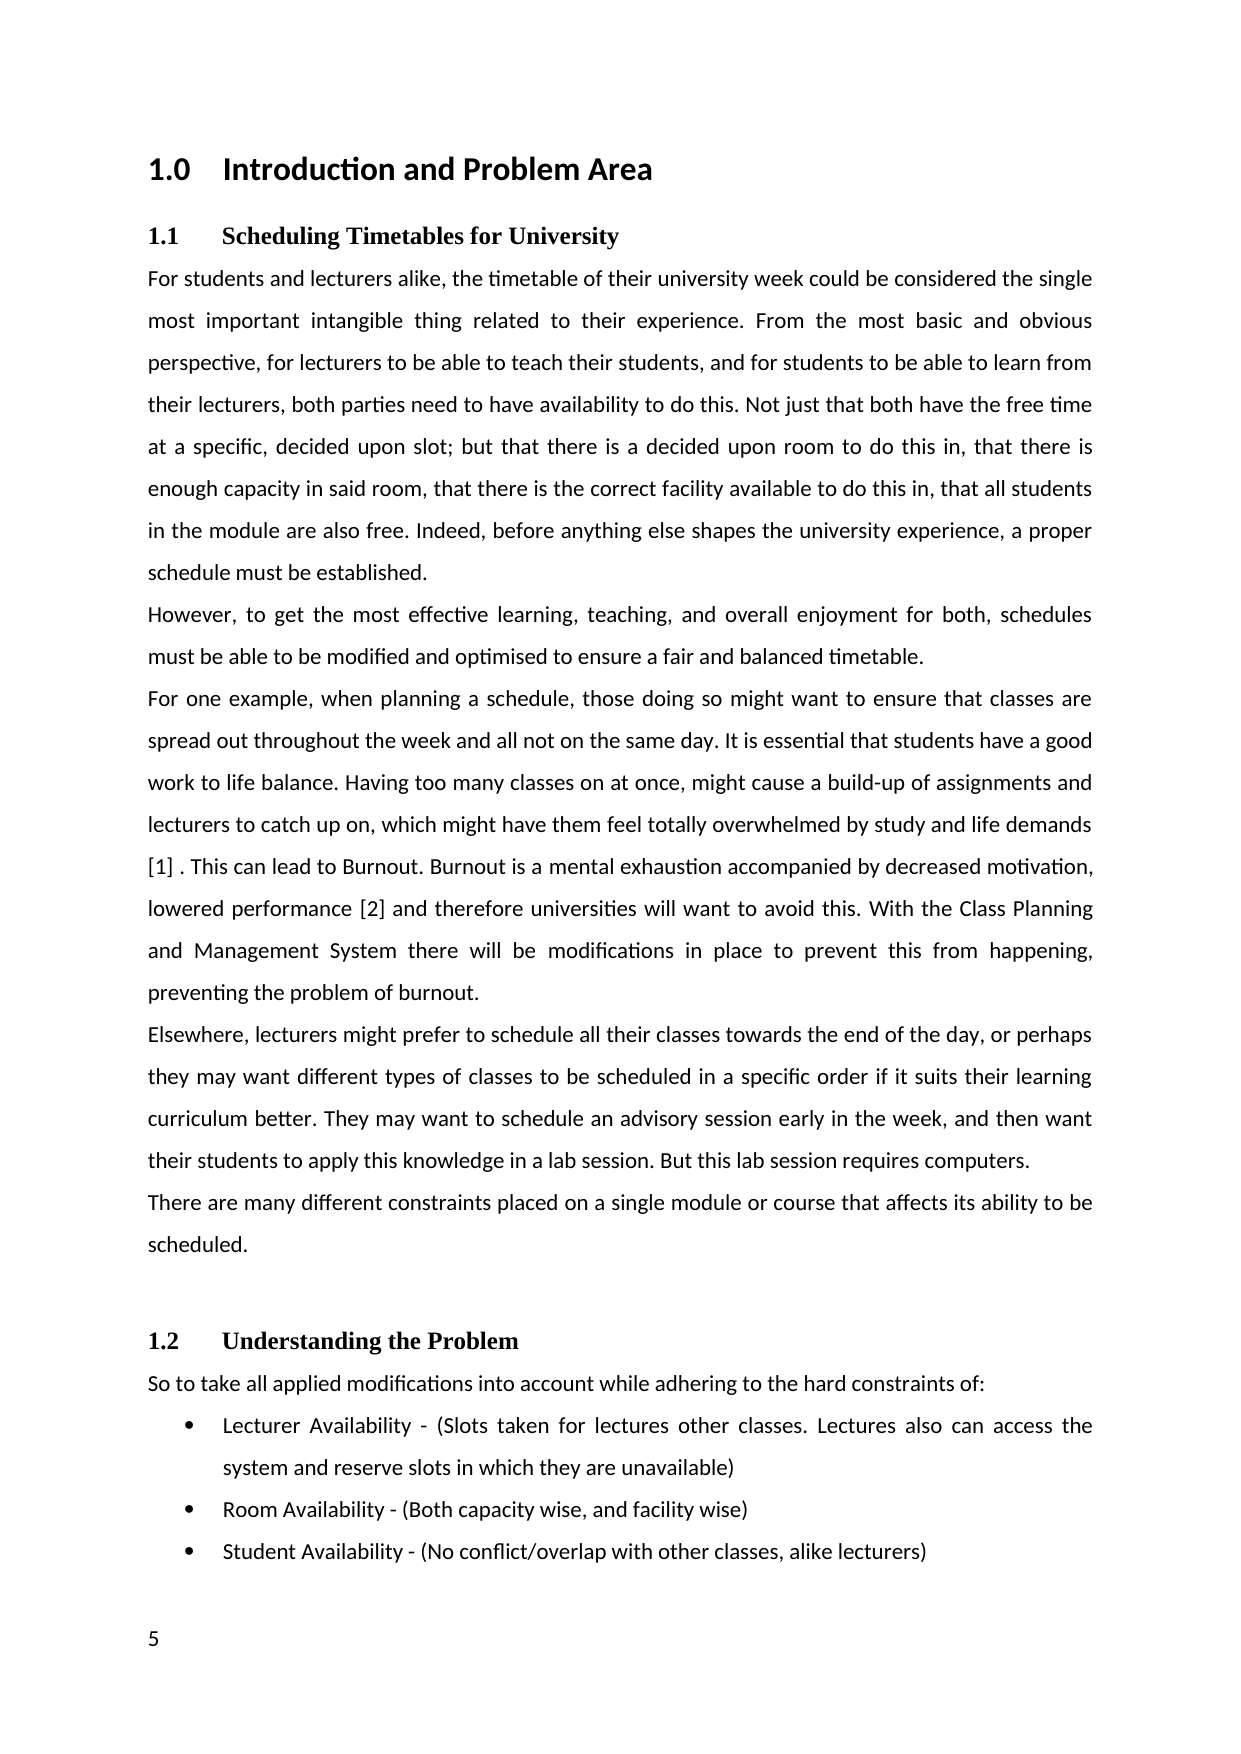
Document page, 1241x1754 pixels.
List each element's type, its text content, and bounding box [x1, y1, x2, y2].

text Elsewhere, lecturers might prefer to schedule all their classes towards the end of the day, or perhaps they may want different types of classes to be scheduled in a specific order if it suits their learning curriculum better. They may want to schedule an advisory session early in the week, and then want their students to apply this knowledge in a lab session. But this lab session requires computers. [148, 1020, 1094, 1174]
text Scheduling Timetables for University [148, 221, 1092, 250]
list Student Availability - (No conflict/overlap with other classes, alike lecturers) [185, 1537, 1094, 1565]
text So to take all applied modifications into account while adhering to the hard constraints of: [148, 1369, 1094, 1397]
text For students and lecturers alike, the timetable of their university week could be considered the single most important intangible thing related to their experience. From the most basic and obvious perspective, for lecturers to be able to teach their students, and for students to be able to learn from their lecturers, both parties need to have availability to do this. Not just that both have the free time at a specific, decided upon slot; but that there is a decided upon room to do this in, that there is enough capacity in said room, that there is the correct facility available to do this in, that all students in the module are also free. Indeed, before anything else shapes the university experience, a proper schedule must be established. [148, 264, 1094, 586]
text For one example, when planning a schedule, those doing so might want to ensure that classes are spread out throughout the week and all not on the same day. It is essential that students have a good work to life balance. Having too many classes on at once, might cause a build-up of assignments and lecturers to catch up on, which might have them feel totally overwhelmed by study and life demands . This can lead to Burnout. Burnout is a mental exhaustion accompanied by decreased motivation, lowered performance and therefore universities will want to avoid this. With the Class Planning and Management System there will be modifications in place to prevent this from happening, preventing the problem of burnout. [148, 684, 1094, 1006]
text There are many different constraints placed on a single module or course that affects its ability to be scheduled. [148, 1188, 1094, 1258]
subtitle Introduction and Problem Area [148, 148, 1095, 188]
list Lecturer Availability - (Slots taken for lectures other classes. Lectures also can access the system and reserve slots in which they are unavailable) [185, 1411, 1094, 1481]
text Understanding the Problem [148, 1326, 1092, 1355]
list Room Availability - (Both capacity wise, and facility wise) [185, 1495, 1094, 1523]
text However, to get the most effective learning, teaching, and overall enjoyment for both, schedules must be able to be modified and optimised to ensure a fair and balanced timetable. [148, 600, 1094, 670]
